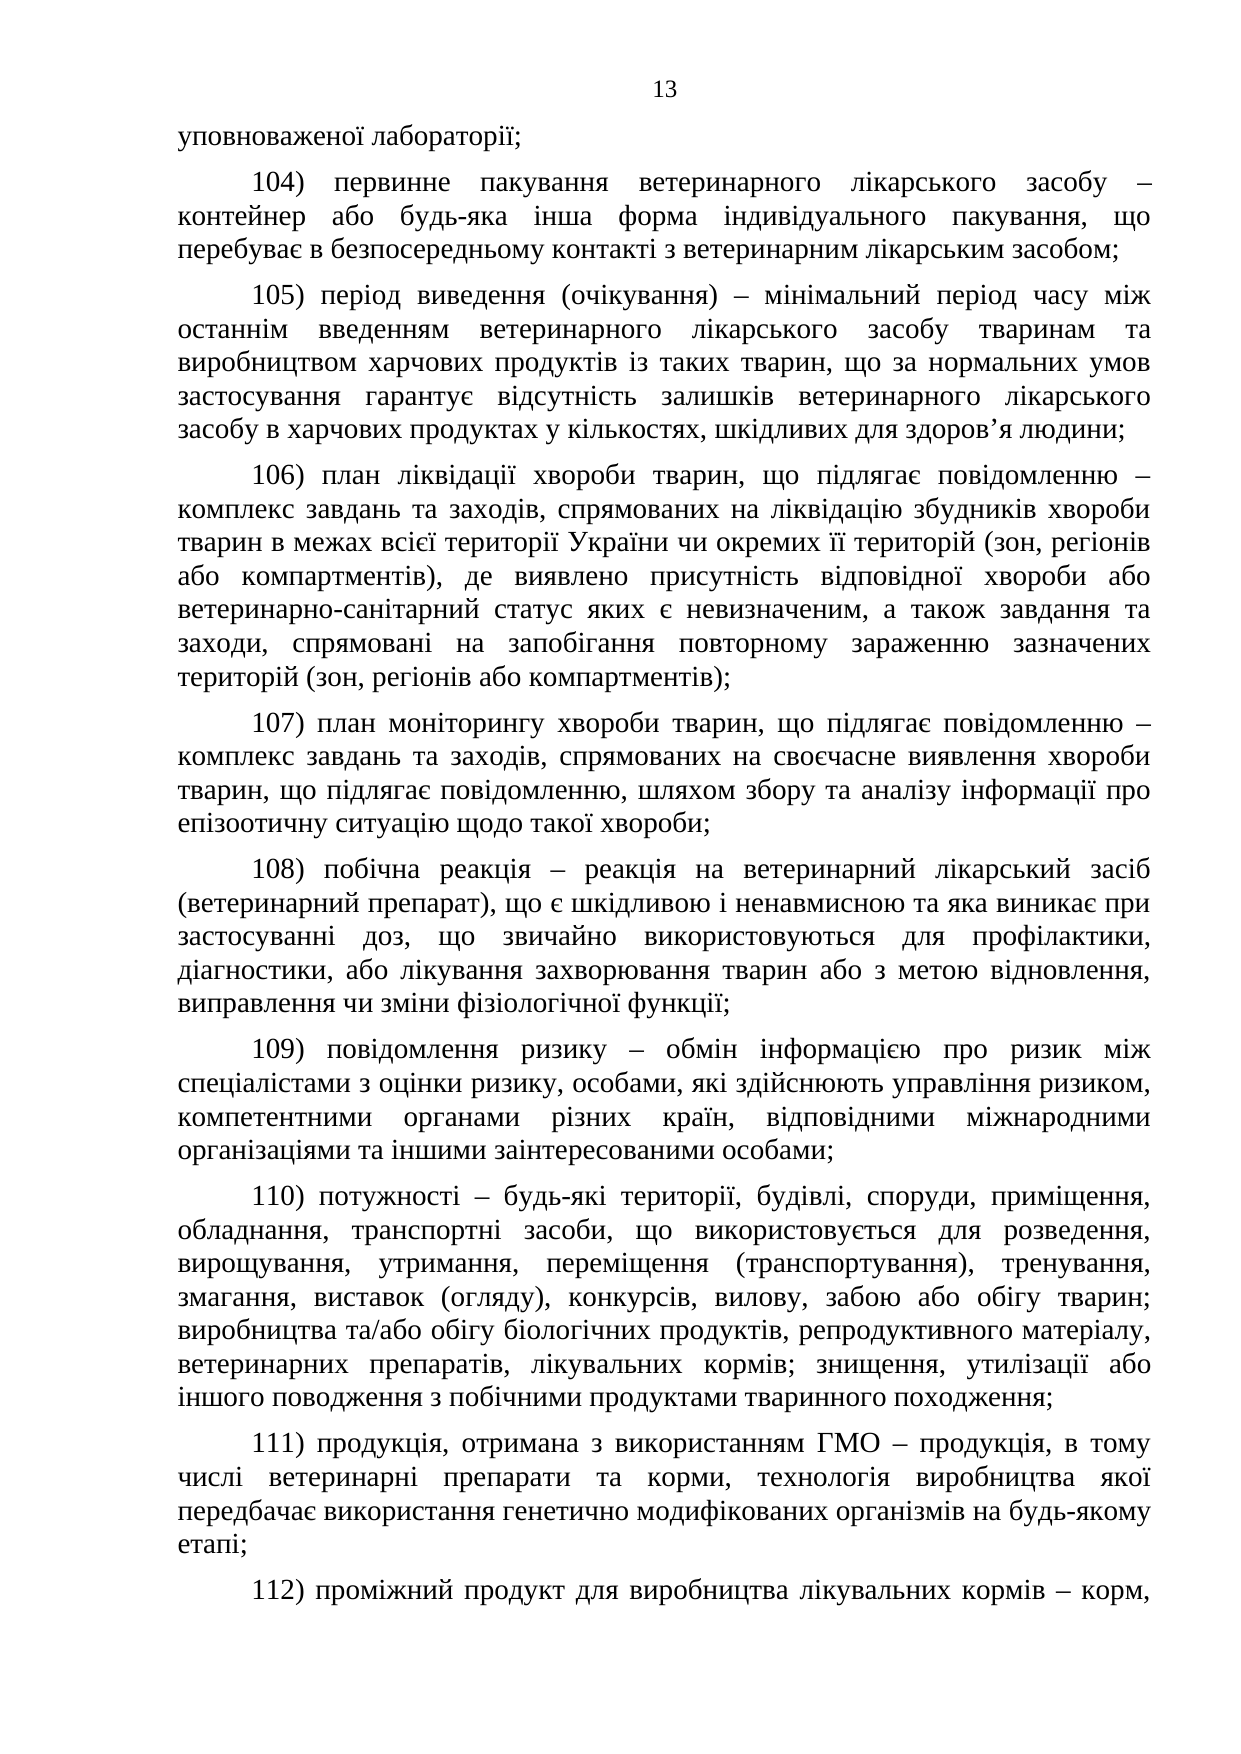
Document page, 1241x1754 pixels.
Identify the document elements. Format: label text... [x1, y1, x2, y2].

text 104) первинне пакування ветеринарного лікарського засобу – контейнер або будь-яка інша форма індивідуального пакування, що перебуває в безпосередньому контакті з ветеринарним лікарським засобом; [177, 164, 1152, 265]
text 110) потужності – будь-які території, будівлі, споруди, приміщення, обладнання, транспортні засоби, що використовується для розведення, вирощування, утримання, переміщення (транспортування), тренування, змагання, виставок (огляду), конкурсів, вилову, забою або обігу тварин; виробництва та/або обігу біологічних продуктів, репродуктивного матеріалу, ветеринарних препаратів, лікувальних кормів; знищення, утилізації або іншого поводження з побічними продуктами тваринного походження; [177, 1178, 1152, 1413]
text 105) період виведення (очікування) – мінімальний період часу між останнім введенням ветеринарного лікарського засобу тваринам та виробництвом харчових продуктів із таких тварин, що за нормальних умов застосування гарантує відсутність залишків ветеринарного лікарського засобу в харчових продуктах у кількостях, шкідливих для здоров’я людини; [177, 277, 1152, 445]
text 109) повідомлення ризику – обмін інформацією про ризик між спеціалістами з оцінки ризику, особами, які здійснюють управління ризиком, компетентними органами різних країн, відповідними міжнародними організаціями та іншими заінтересованими особами; [177, 1032, 1152, 1166]
text 106) план ліквідації хвороби тварин, що підлягає повідомленню – комплекс завдань та заходів, спрямованих на ліквідацію збудників хвороби тварин в межах всієї території України чи окремих її територій (зон, регіонів або компартментів), де виявлено присутність відповідної хвороби або ветеринарно-санітарний статус яких є невизначеним, а також завдання та заходи, спрямовані на запобігання повторному зараженню зазначених територій (зон, регіонів або компартментів); [177, 457, 1152, 692]
text 111) продукція, отримана з використанням ГМО – продукція, в тому числі ветеринарні препарати та корми, технологія виробництва якої передбачає використання генетично модифікованих організмів на будь-якому етапі; [177, 1426, 1152, 1560]
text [177, 1572, 1152, 1606]
text 107) план моніторингу хвороби тварин, що підлягає повідомленню – комплекс завдань та заходів, спрямованих на своєчасне виявлення хвороби тварин, що підлягає повідомленню, шляхом збору та аналізу інформації про епізоотичну ситуацію щодо такої хвороби; [177, 705, 1152, 839]
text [177, 118, 1152, 152]
text 108) побічна реакція – реакція на ветеринарний лікарський засіб (ветеринарний препарат), що є шкідливою і ненавмисною та яка виникає при застосуванні доз, що звичайно використовуються для профілактики, діагностики, або лікування захворювання тварин або з метою відновлення, виправлення чи зміни фізіологічної функції; [177, 851, 1152, 1019]
